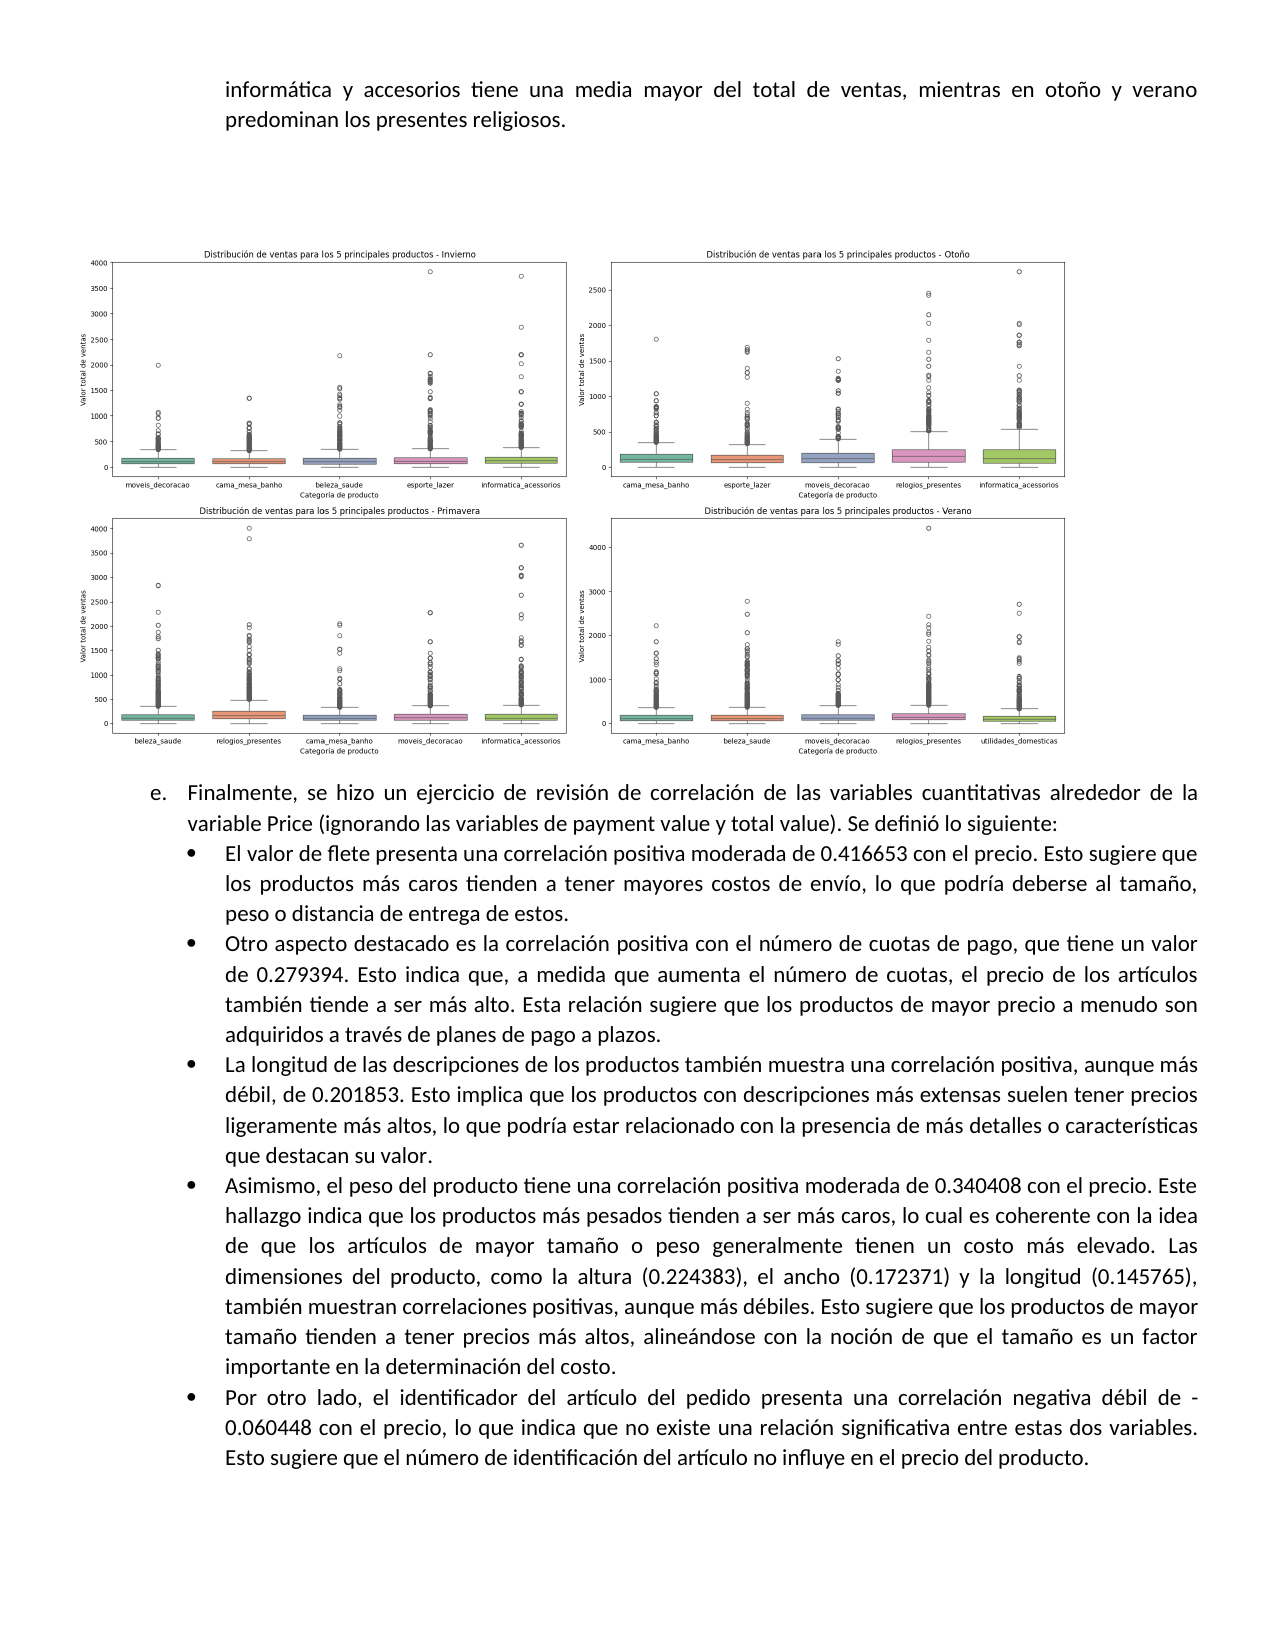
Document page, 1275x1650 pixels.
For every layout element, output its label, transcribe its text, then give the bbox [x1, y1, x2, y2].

list La longitud de las descripciones de los productos también muestra una correlación positiva, aunque más débil, de 0.201853. Esto implica que los productos con descripciones más extensas suelen tener precios ligeramente más altos, lo que podría estar relacionado con la presencia de más detalles o características que destacan su valor. [187, 1050, 1200, 1169]
list Por otro lado, el identificador del artículo del pedido presenta una correlación negativa débil de -0.060448 con el precio, lo que indica que no existe una relación significativa entre estas dos variables. Esto sugiere que el número de identificación del artículo no influye en el precio del producto. [187, 1383, 1200, 1471]
list Finalmente, se hizo un ejercicio de revisión de correlación de las variables cuantitativas alrededor de la variable Price (ignorando las variables de payment value y total value). Se definió lo siguiente: [150, 778, 1200, 837]
picture [75, 245, 1069, 760]
list Otro aspecto destacado es la correlación positiva con el número de cuotas de pago, que tiene un valor de 0.279394. Esto indica que, a medida que aumenta el número de cuotas, el precio de los artículos también tiende a ser más alto. Esta relación sugiere que los productos de mayor precio a menudo son adquiridos a través de planes de pago a plazos. [187, 929, 1200, 1048]
list Asimismo, el peso del producto tiene una correlación positiva moderada de 0.340408 con el precio. Este hallazgo indica que los productos más pesados tienden a ser más caros, lo cual es coherente con la idea de que los artículos de mayor tamaño o peso generalmente tienen un costo más elevado. Las dimensiones del producto, como la altura (0.224383), el ancho (0.172371) y la longitud (0.145765), también muestran correlaciones positivas, aunque más débiles. Esto sugiere que los productos de mayor tamaño tienden a tener precios más altos, alineándose con la noción de que el tamaño es un factor importante en la determinación del costo. [187, 1171, 1200, 1380]
list El valor de flete presenta una correlación positiva moderada de 0.416653 con el precio. Esto sugiere que los productos más caros tienden a tener mayores costos de envío, lo que podría deberse al tamaño, peso o distancia de entrega de estos. [187, 839, 1200, 927]
